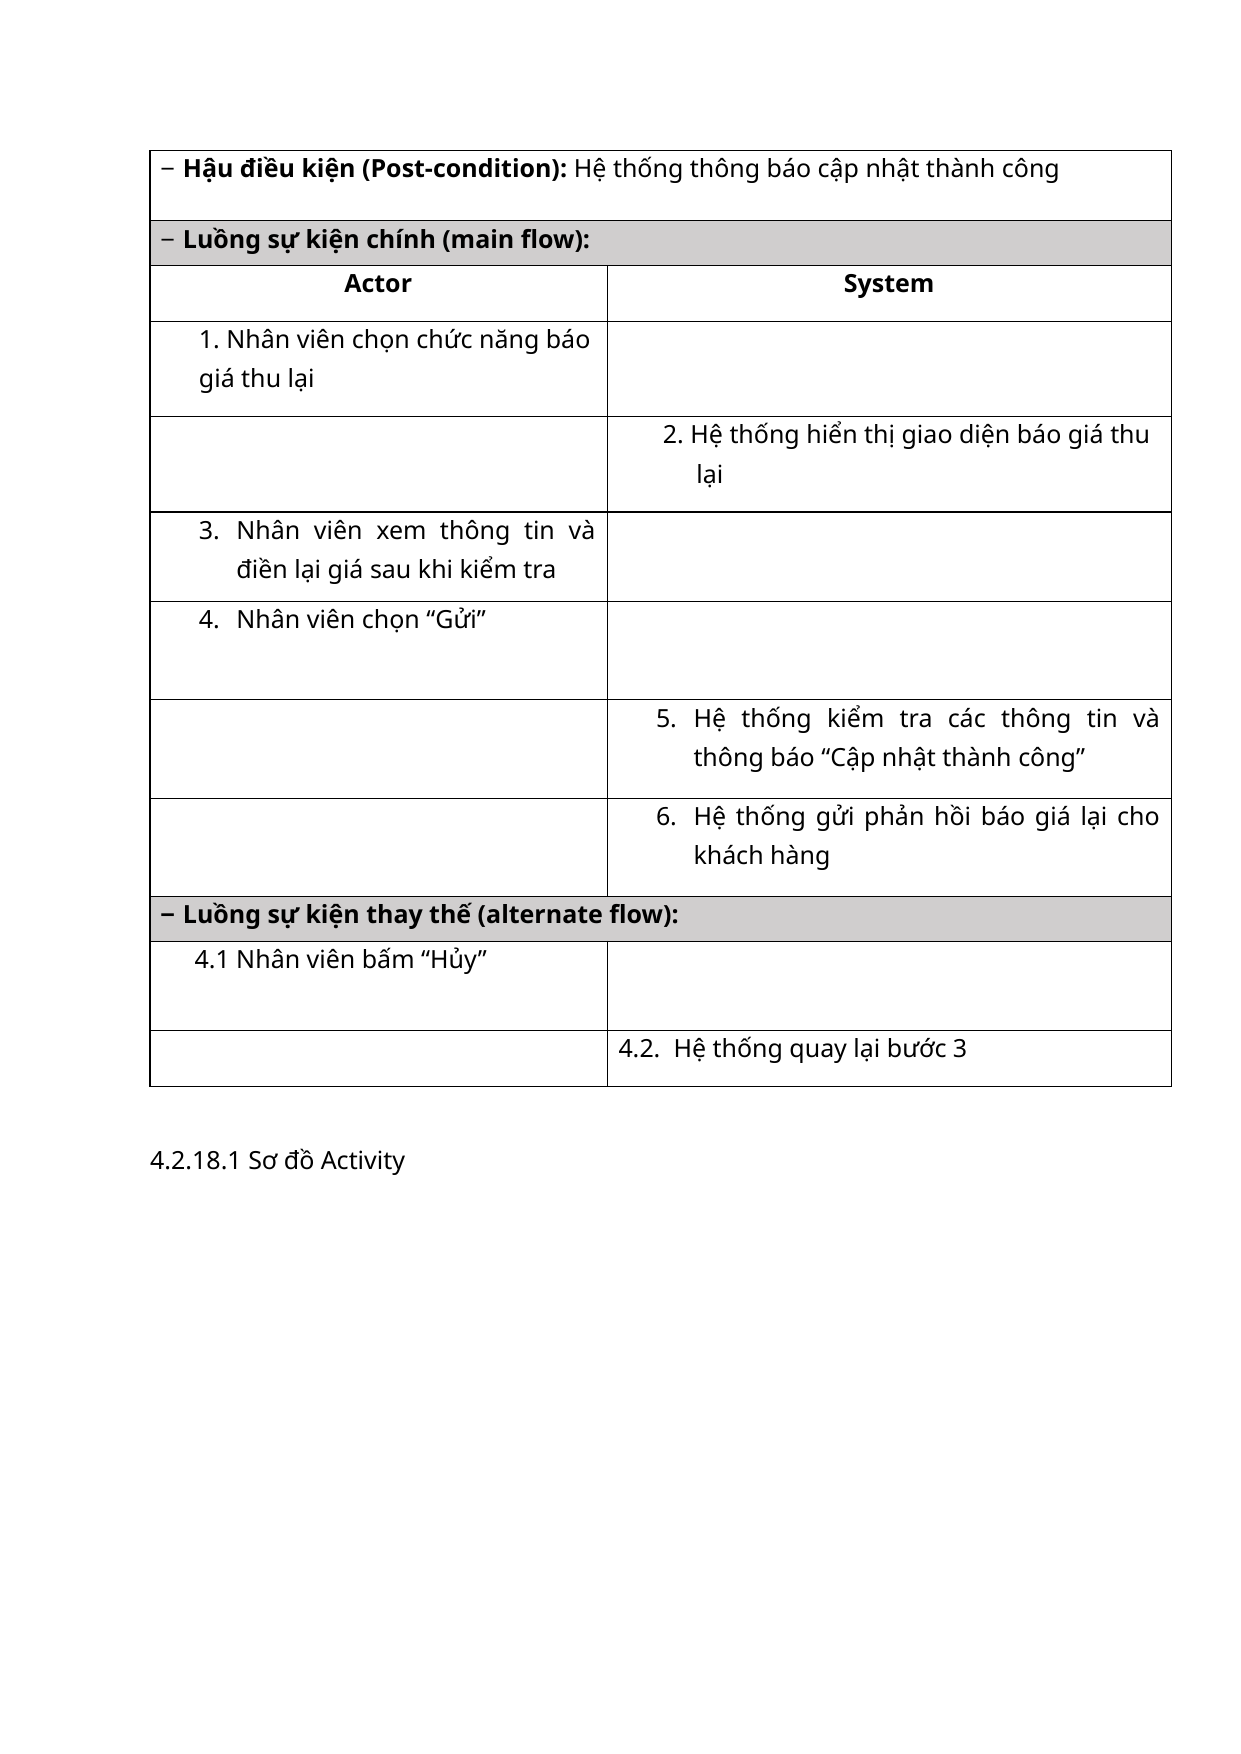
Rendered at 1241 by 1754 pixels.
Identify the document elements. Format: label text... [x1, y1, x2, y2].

table_cell Hệ thống kiểm tra các thông tin và thông báo “Cập nhật thành công” [608, 700, 1171, 797]
table_cell Luồng sự kiện chính (main flow): [151, 221, 1171, 265]
table_cell [608, 942, 1171, 1030]
table_cell [608, 602, 1171, 699]
table_cell Actor [151, 266, 607, 321]
table_cell System [608, 266, 1171, 321]
table_cell [151, 799, 607, 896]
table_cell Hậu điều kiện (Post-condition): Hệ thống thông báo cập nhật thành công [151, 151, 1171, 220]
table_cell Nhân viên chọn “Gửi” [151, 602, 607, 699]
table_cell [151, 700, 607, 797]
table_cell Hệ thống gửi phản hồi báo giá lại cho khách hàng [608, 799, 1171, 896]
table_cell Luồng sự kiện thay thế (alternate flow): [151, 897, 1171, 941]
table_cell [151, 417, 607, 511]
table_cell [608, 513, 1171, 601]
table_cell 2. Hệ thống hiển thị giao diện báo giá thu lại [608, 417, 1171, 511]
text 4.2.18.1 Sơ đồ Activity [150, 1143, 1090, 1177]
table_cell 4.2. Hệ thống quay lại bước 3 [608, 1031, 1171, 1086]
table_cell 4.1 Nhân viên bấm “Hủy” [151, 942, 607, 1030]
table_cell Nhân viên xem thông tin và điền lại giá sau khi kiểm tra [151, 513, 607, 601]
table_cell [151, 1031, 607, 1086]
table_cell [608, 322, 1171, 416]
table_cell 1. Nhân viên chọn chức năng báo giá thu lại [151, 322, 607, 416]
